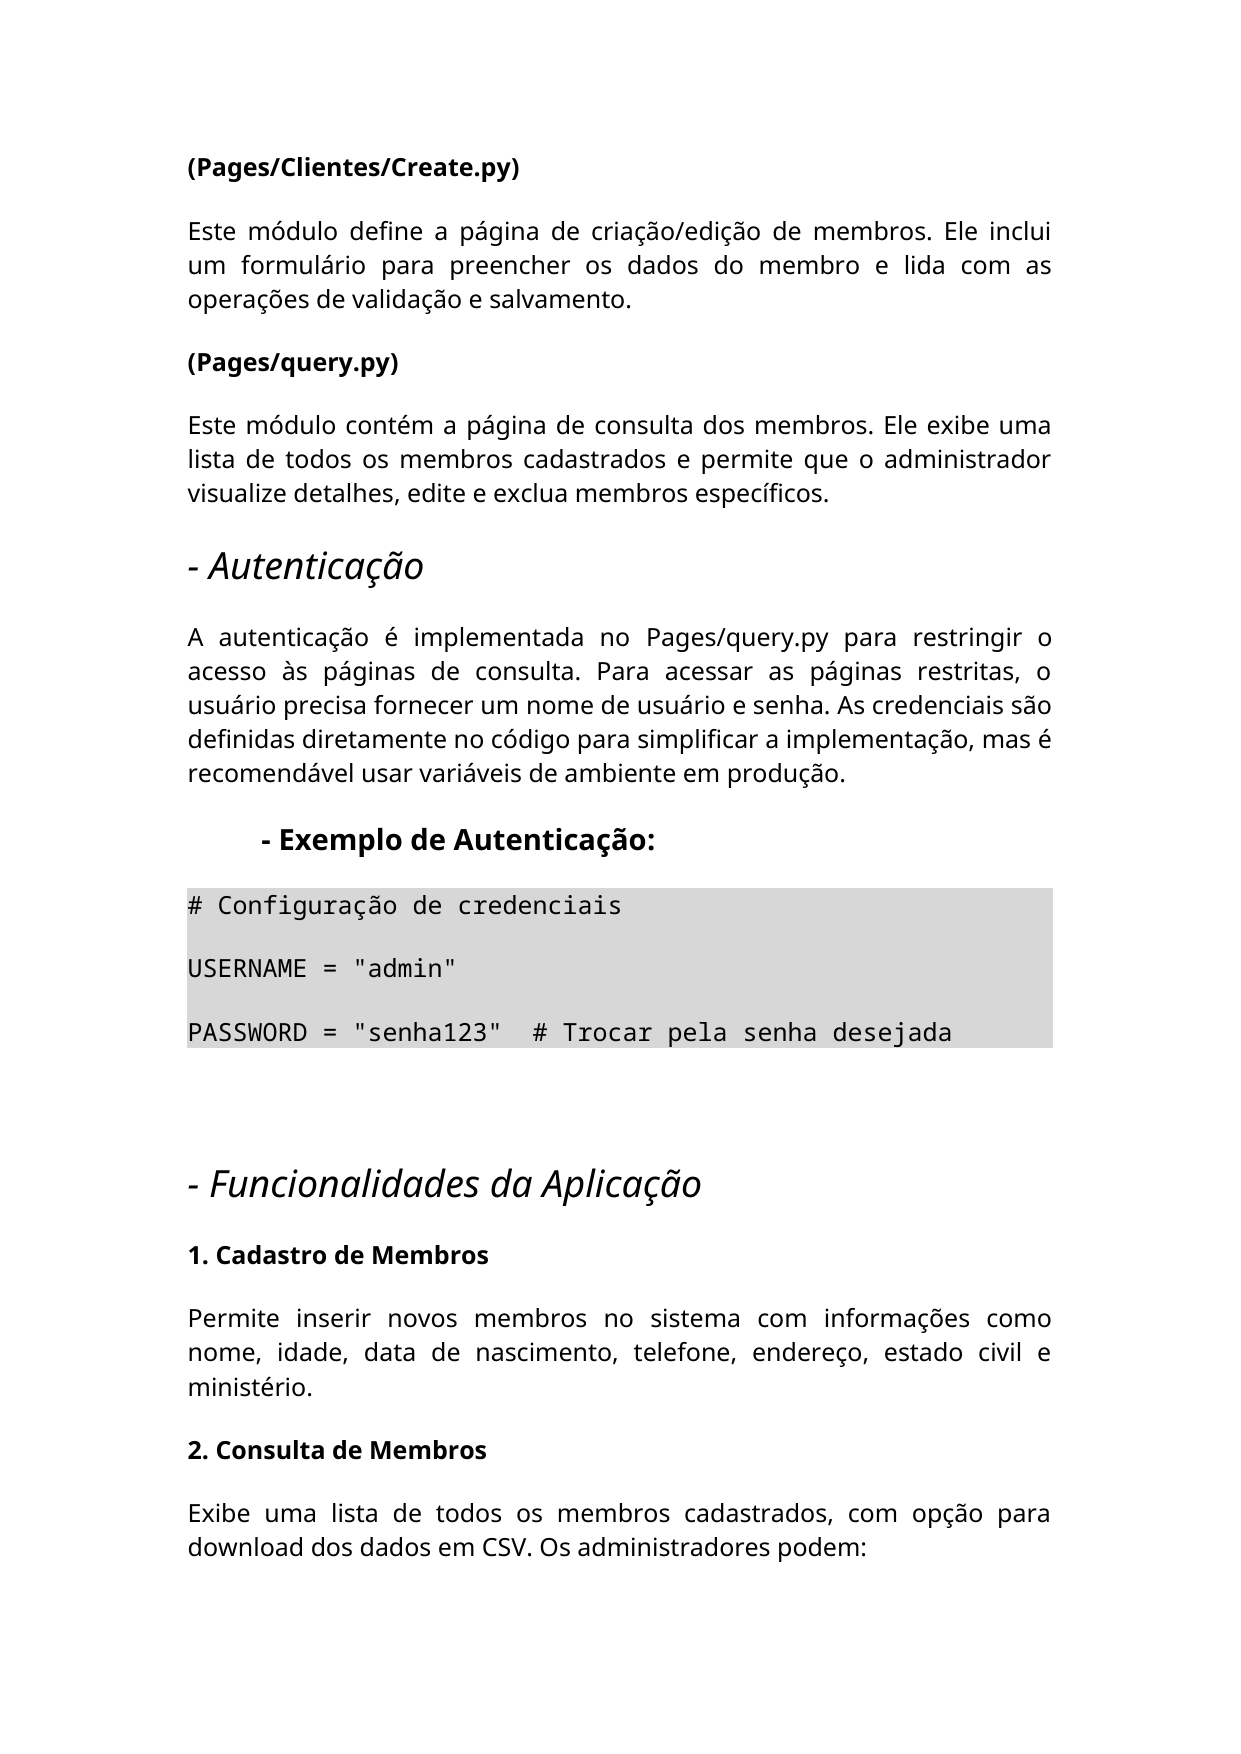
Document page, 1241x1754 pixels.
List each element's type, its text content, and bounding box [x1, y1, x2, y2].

text Exibe uma lista de todos os membros cadastrados, com opção para download dos dados em CSV. Os administradores podem: [187, 1496, 1053, 1564]
subtitle - Funcionalidades da Aplicação [187, 1158, 1053, 1209]
subtitle - Exemplo de Autenticação: [187, 819, 1053, 858]
text Este módulo define a página de criação/edição de membros. Ele inclui um formulário para preencher os dados do membro e lida com as operações de validação e salvamento. [187, 213, 1053, 315]
subtitle (Pages/Clientes/Create.py) [187, 150, 1053, 184]
subtitle USERNAME = "admin" [187, 951, 1053, 985]
subtitle # Configuração de credenciais [187, 888, 1053, 922]
subtitle (Pages/query.py) [187, 344, 1053, 379]
text A autenticação é implementada no Pages/query.py para restringir o acesso às páginas de consulta. Para acessar as páginas restritas, o usuário precisa fornecer um nome de usuário e senha. As credenciais são definidas diretamente no código para simplificar a implementação, mas é recomendável usar variáveis de ambiente em produção. [187, 619, 1053, 790]
subtitle 2. Consulta de Membros [187, 1432, 1053, 1466]
text Este módulo contém a página de consulta dos membros. Ele exibe uma lista de todos os membros cadastrados e permite que o administrador visualize detalhes, edite e exclua membros específicos. [187, 408, 1053, 510]
subtitle 1. Cadastro de Membros [187, 1238, 1053, 1272]
text Permite inserir novos membros no sistema com informações como nome, idade, data de nascimento, telefone, endereço, estado civil e ministério. [187, 1301, 1053, 1403]
subtitle PASSWORD = "senha123" # Trocar pela senha desejada [187, 1014, 1053, 1048]
subtitle - Autenticação [187, 539, 1053, 590]
